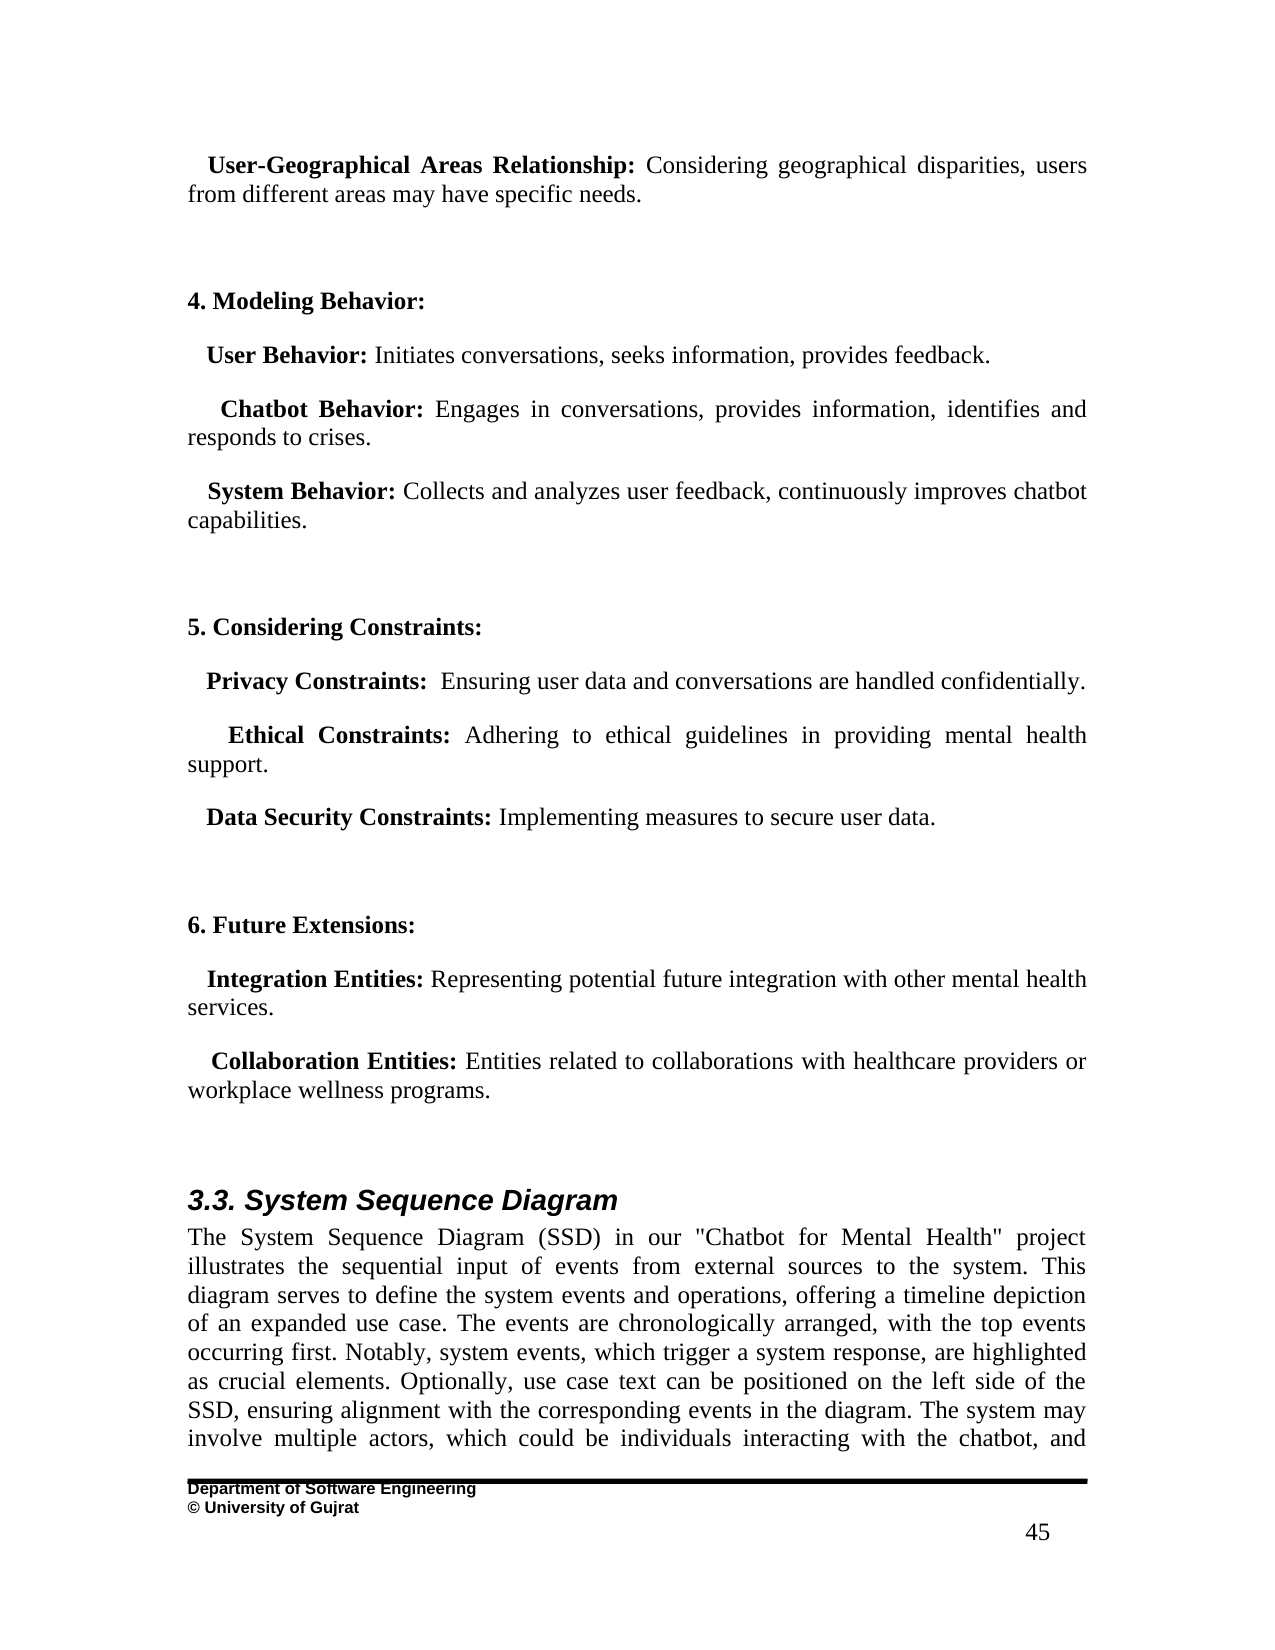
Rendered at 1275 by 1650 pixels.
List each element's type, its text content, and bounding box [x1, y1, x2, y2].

subtitle Collaboration Entities: Entities related to collaborations with healthcare providers or workplace wellness programs. [187, 1046, 1087, 1104]
subtitle Privacy Constraints: Ensuring user data and conversations are handled confidentially. [187, 666, 1087, 695]
subtitle Integration Entities: Representing potential future integration with other mental health services. [187, 964, 1087, 1021]
subtitle System Behavior: Collects and analyzes user feedback, continuously improves chatbot capabilities. [187, 476, 1087, 534]
subtitle User Behavior: Initiates conversations, seeks information, provides feedback. [187, 340, 1087, 369]
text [187, 1222, 1087, 1452]
subtitle User-Geographical Areas Relationship: Considering geographical disparities, users from different areas may have specific needs. [187, 150, 1087, 207]
subtitle Ethical Constraints: Adhering to ethical guidelines in providing mental health support. [187, 720, 1087, 777]
subtitle 6. Future Extensions: [187, 910, 1087, 939]
subtitle 3.3. System Sequence Diagram [187, 1182, 1087, 1216]
subtitle Chatbot Behavior: Engages in conversations, provides information, identifies and responds to crises. [187, 394, 1087, 451]
subtitle 5. Considering Constraints: [187, 612, 1087, 641]
subtitle Data Security Constraints: Implementing measures to secure user data. [187, 802, 1087, 831]
subtitle 4. Modeling Behavior: [187, 286, 1087, 315]
